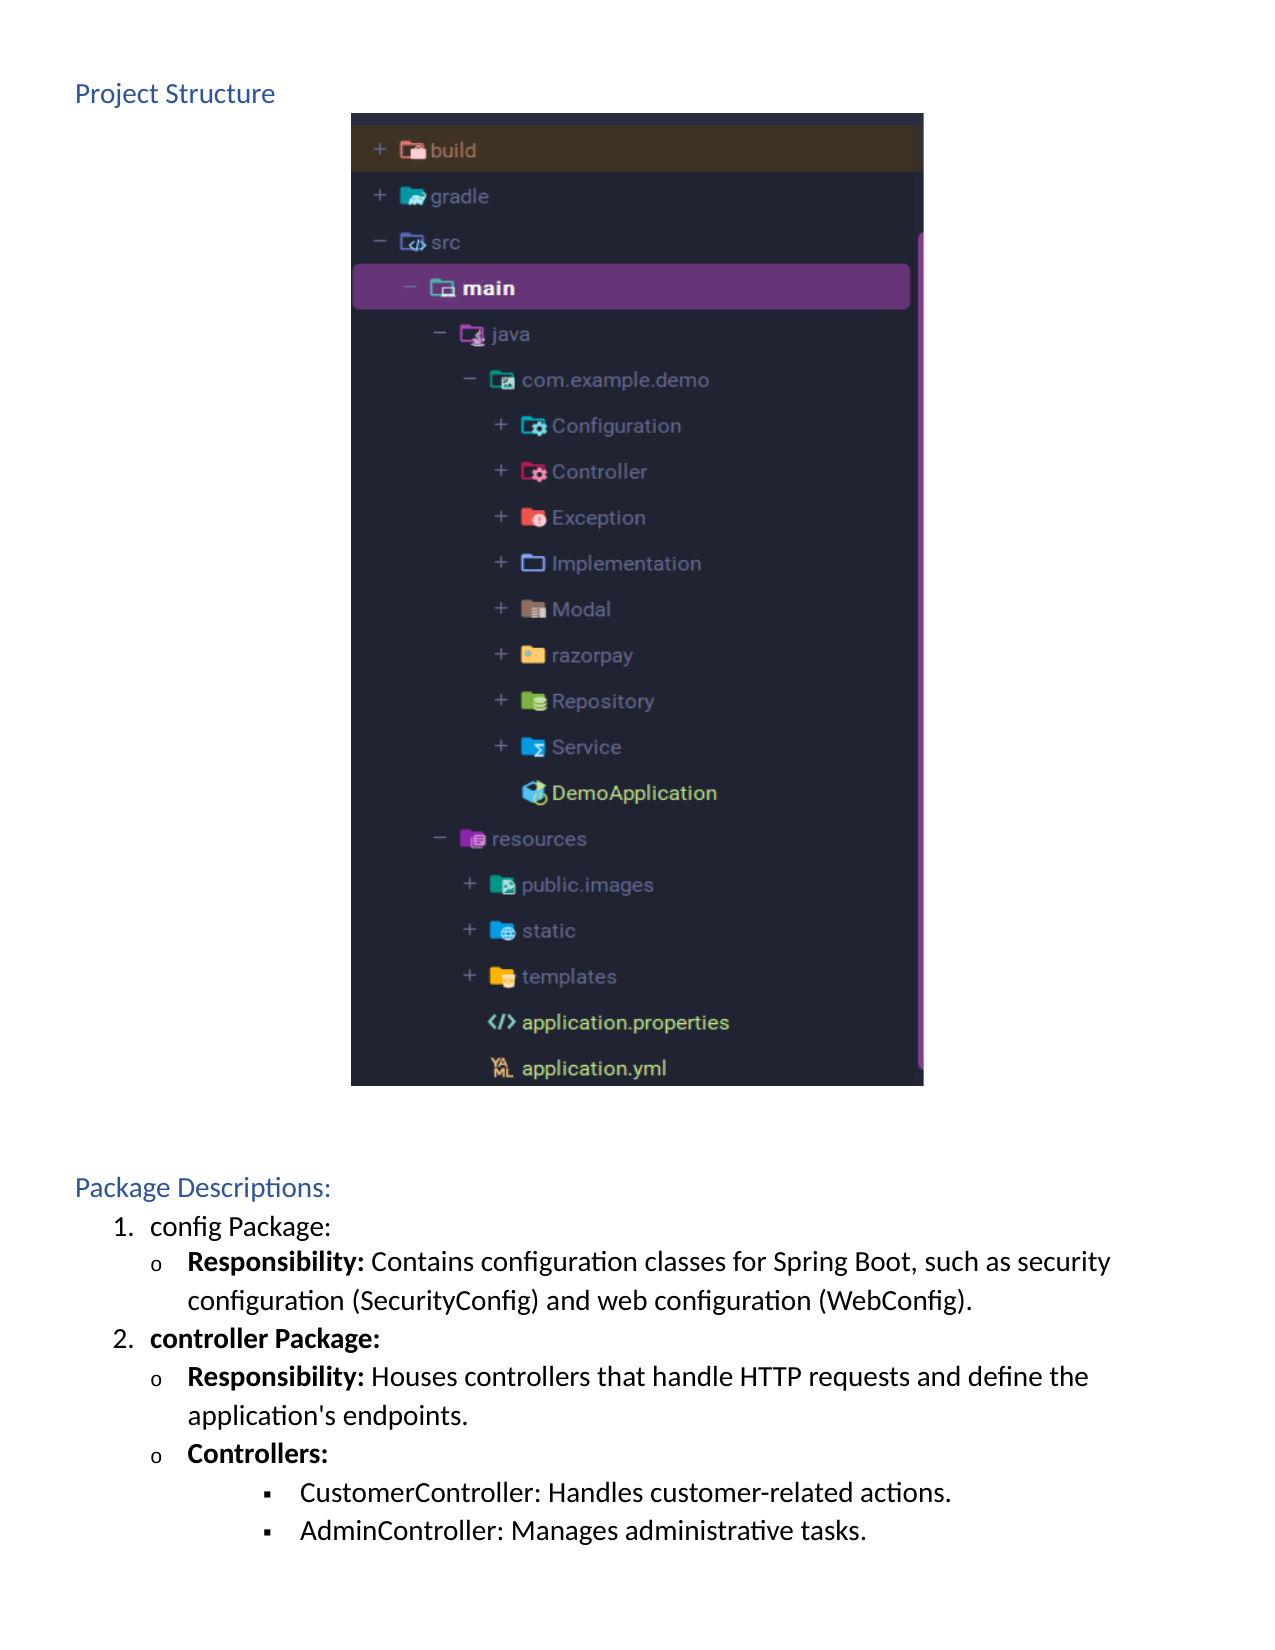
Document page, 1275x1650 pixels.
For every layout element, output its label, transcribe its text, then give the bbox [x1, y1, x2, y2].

list AdminController: Manages administrative tasks. [262, 1512, 1200, 1548]
list Controllers: [150, 1435, 1200, 1471]
subtitle Project Structure [75, 75, 1200, 111]
list config Package: [112, 1208, 1200, 1243]
list controller Package: [112, 1320, 1200, 1356]
list CustomerController: Handles customer-related actions. [262, 1474, 1200, 1509]
subtitle Package Descriptions: [75, 1169, 1200, 1205]
list Responsibility: Contains configuration classes for Spring Boot, such as security configuration (SecurityConfig) and web configuration (WebConfig). [150, 1243, 1200, 1317]
list Responsibility: Houses controllers that handle HTTP requests and define the application's endpoints. [150, 1358, 1200, 1433]
picture [351, 113, 924, 1086]
